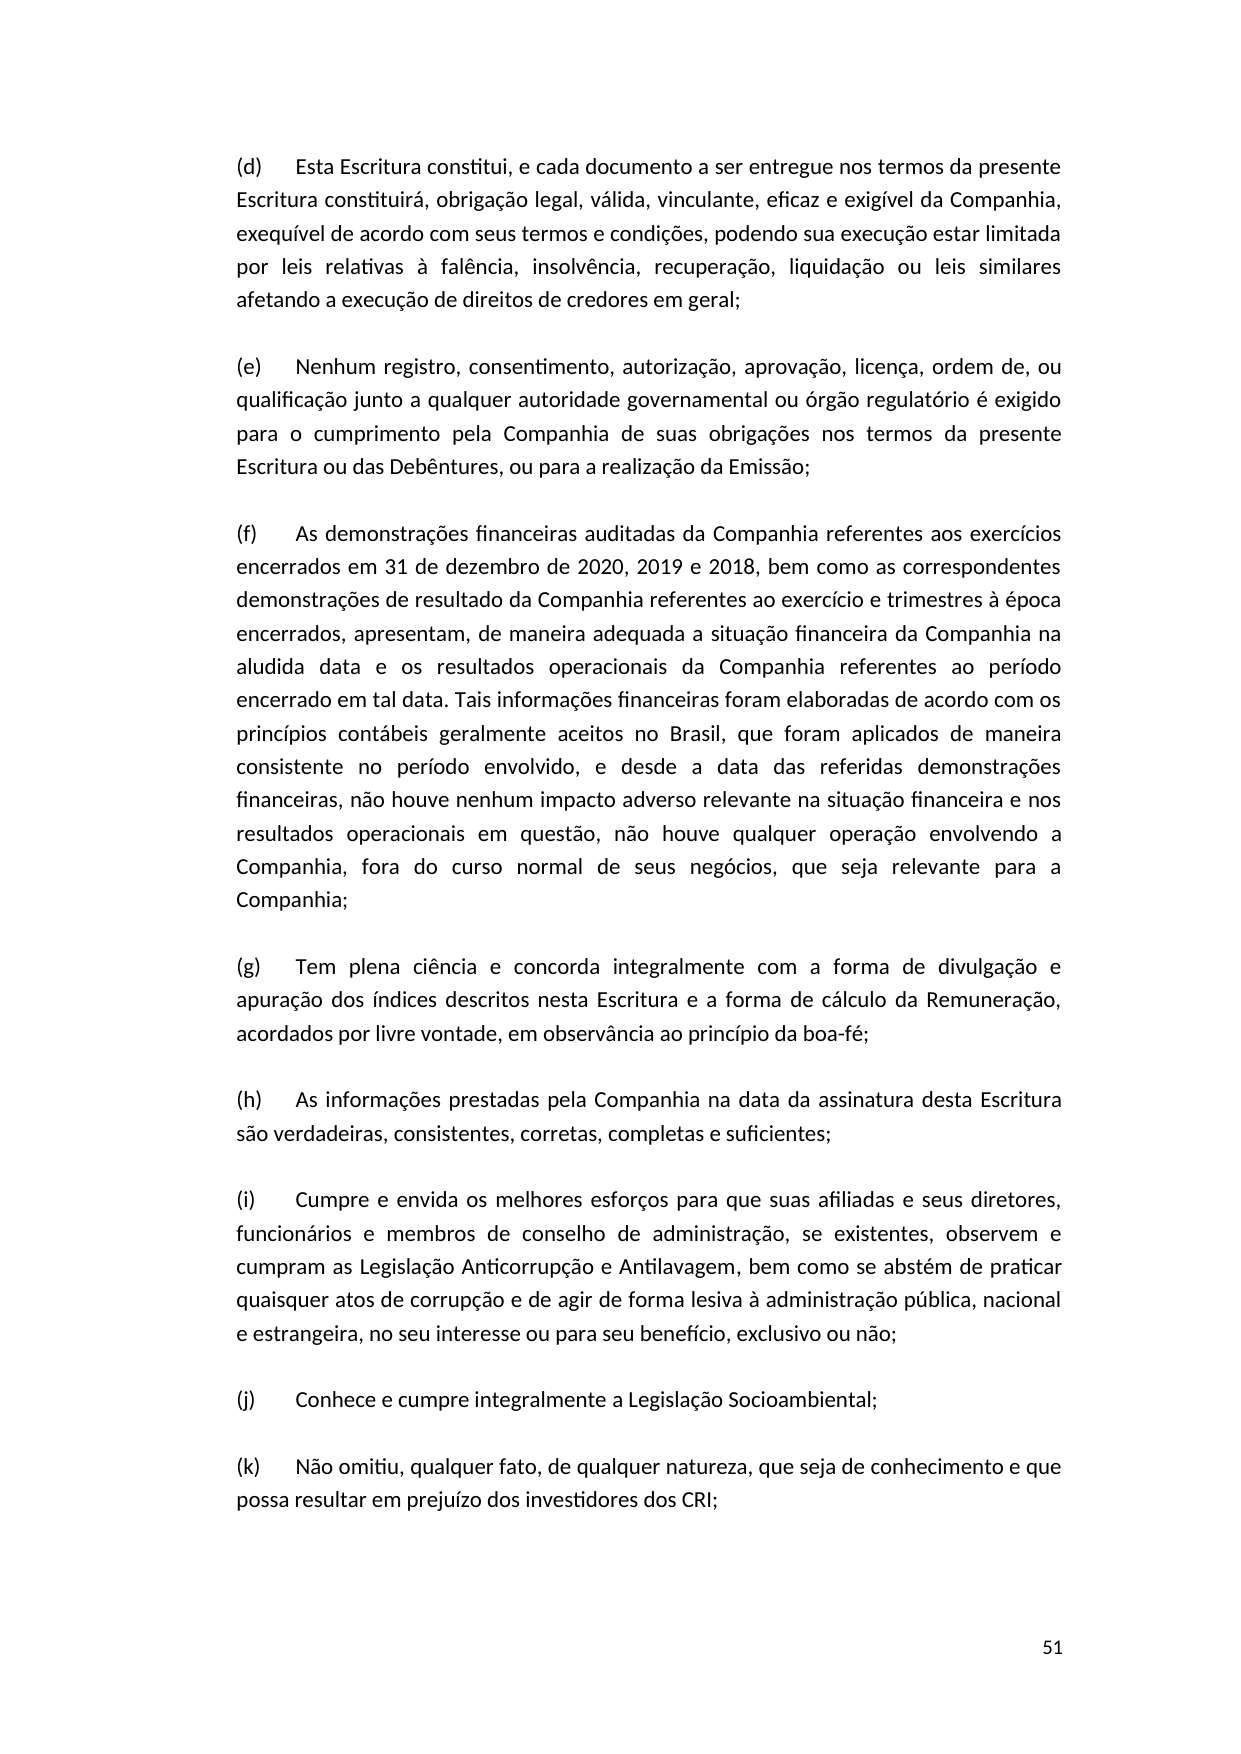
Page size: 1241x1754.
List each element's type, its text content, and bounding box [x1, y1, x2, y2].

list Nenhum registro, consentimento, autorização, aprovação, licença, ordem de, ou qualificação junto a qualquer autoridade governamental ou órgão regulatório é exigido para o cumprimento pela Companhia de suas obrigações nos termos da presente Escritura ou das Debêntures, ou para a realização da Emissão; [236, 348, 1063, 481]
list As demonstrações financeiras auditadas da Companhia referentes aos exercícios encerrados em 31 de dezembro de 2020, 2019 e 2018, bem como as correspondentes demonstrações de resultado da Companhia referentes ao exercício e trimestres à época encerrados, apresentam, de maneira adequada a situação financeira da Companhia na aludida data e os resultados operacionais da Companhia referentes ao período encerrado em tal data. Tais informações financeiras foram elaboradas de acordo com os princípios contábeis geralmente aceitos no Brasil, que foram aplicados de maneira consistente no período envolvido, e desde a data das referidas demonstrações financeiras, não houve nenhum impacto adverso relevante na situação financeira e nos resultados operacionais em questão, não houve qualquer operação envolvendo a Companhia, fora do curso normal de seus negócios, que seja relevante para a Companhia; [236, 514, 1063, 914]
list Tem plena ciência e concorda integralmente com a forma de divulgação e apuração dos índices descritos nesta Escritura e a forma de cálculo da Remuneração, acordados por livre vontade, em observância ao princípio da boa-fé; [236, 948, 1063, 1048]
list Não omitiu, qualquer fato, de qualquer natureza, que seja de conhecimento e que possa resultar em prejuízo dos investidores dos CRI; [236, 1448, 1063, 1514]
list Esta Escritura constitui, e cada documento a ser entregue nos termos da presente Escritura constituirá, obrigação legal, válida, vinculante, eficaz e exigível da Companhia, exequível de acordo com seus termos e condições, podendo sua execução estar limitada por leis relativas à falência, insolvência, recuperação, liquidação ou leis similares afetando a execução de direitos de credores em geral; [236, 148, 1063, 314]
list Conhece e cumpre integralmente a Legislação Socioambiental; [236, 1381, 1063, 1414]
list Cumpre e envida os melhores esforços para que suas afiliadas e seus diretores, funcionários e membros de conselho de administração, se existentes, observem e cumpram as Legislação Anticorrupção e Antilavagem, bem como se abstém de praticar quaisquer atos de corrupção e de agir de forma lesiva à administração pública, nacional e estrangeira, no seu interesse ou para seu benefício, exclusivo ou não; [236, 1181, 1063, 1348]
list As informações prestadas pela Companhia na data da assinatura desta Escritura são verdadeiras, consistentes, corretas, completas e suficientes; [236, 1081, 1063, 1148]
